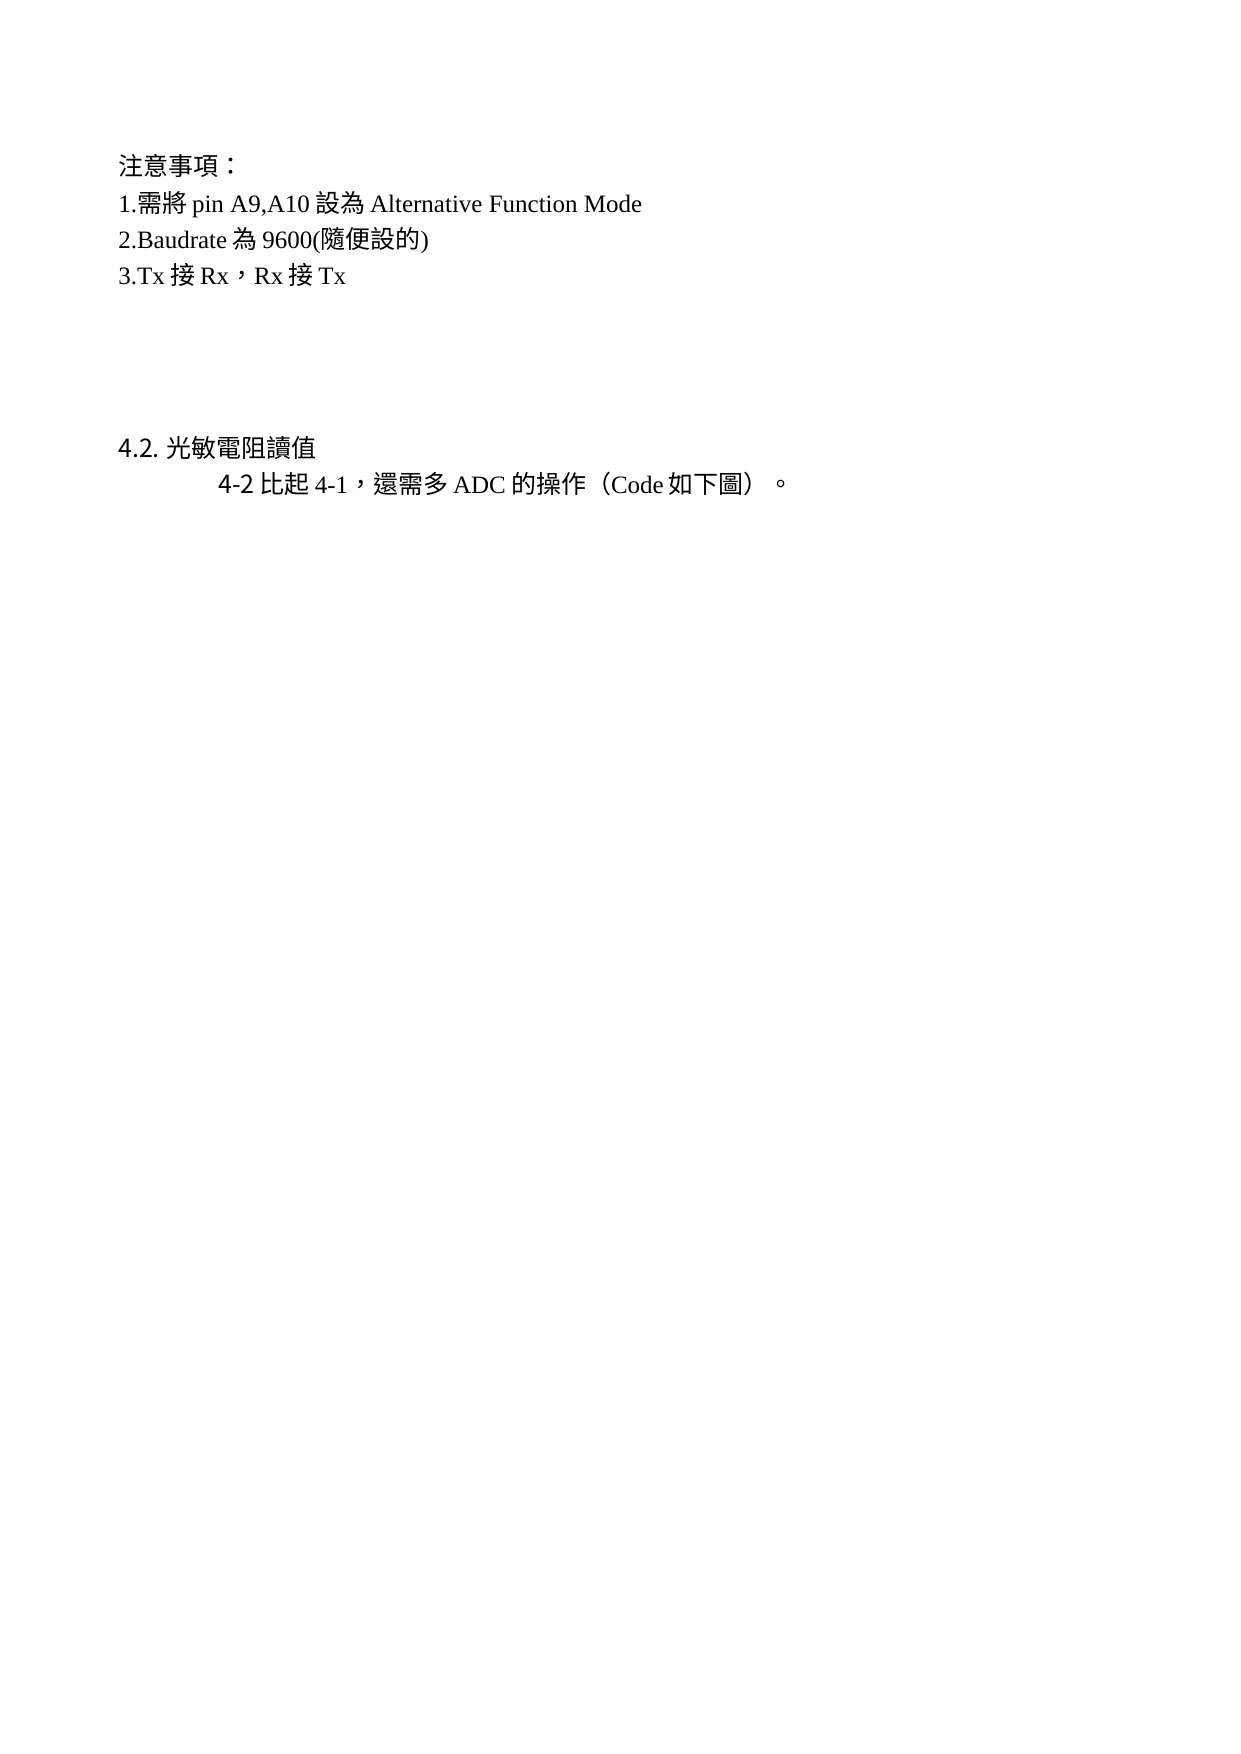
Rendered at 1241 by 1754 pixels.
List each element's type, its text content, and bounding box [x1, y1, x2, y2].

text 4.2. 光敏電阻讀值 [118, 428, 1122, 464]
text 4-2比起4-1，還需多ADC的操作（Code如下圖）。 [118, 464, 1122, 501]
text 注意事項： [118, 147, 1122, 183]
text 2.Baudrate為9600(隨便設的) [118, 219, 1122, 256]
text 1.需將pin A9,A10設為Alternative Function Mode [118, 183, 1122, 219]
text 3.Tx接Rx，Rx接Tx [118, 256, 1122, 292]
